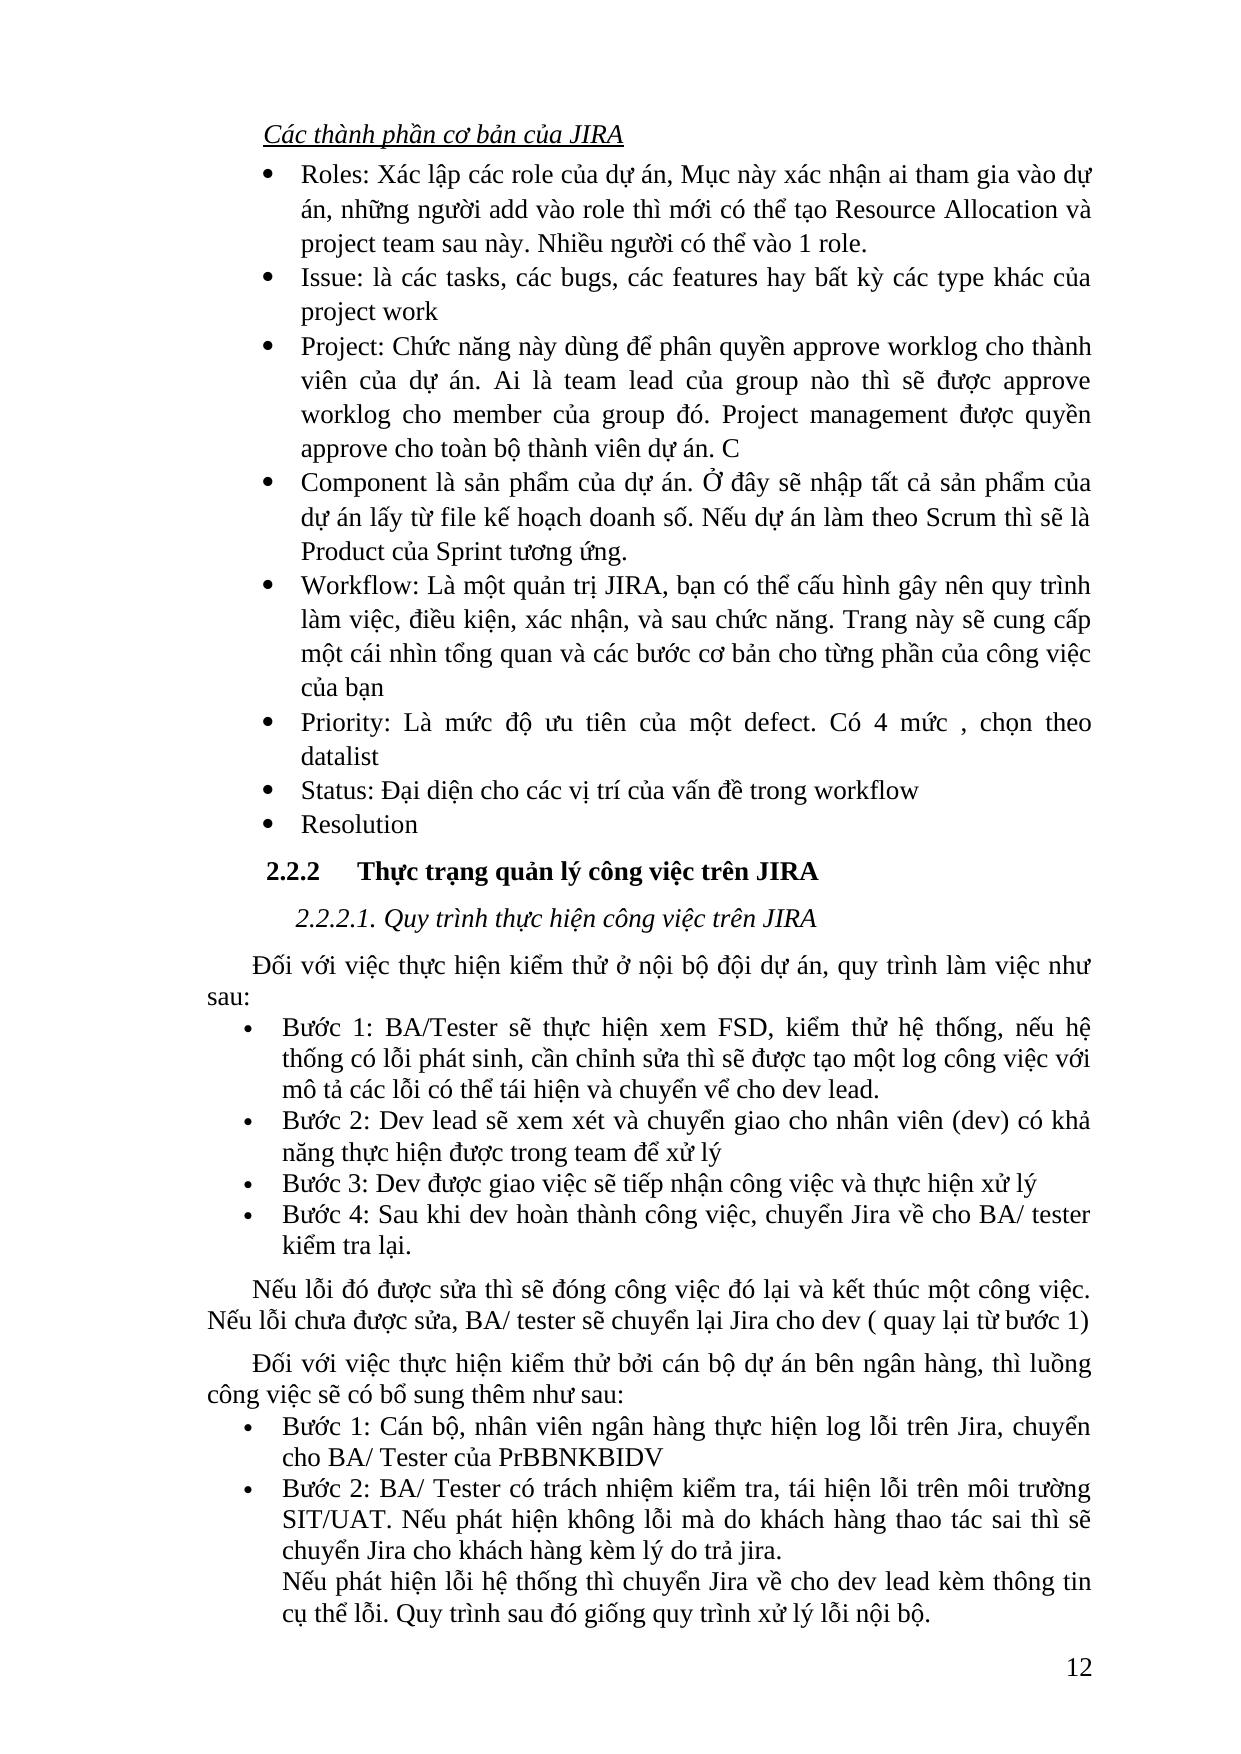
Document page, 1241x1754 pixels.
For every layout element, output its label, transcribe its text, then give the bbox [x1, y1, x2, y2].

list Priority: Là mức độ ưu tiên của một defect. Có 4 mức , chọn theo datalist [263, 706, 1092, 771]
list Component là sản phẩm của dự án. Ở đây sẽ nhập tất cả sản phẩm của dự án lấy từ file kế hoạch doanh số. Nếu dự án làm theo Scrum thì sẽ là Product của Sprint tương ứng. [263, 466, 1092, 566]
text Đối với việc thực hiện kiểm thử ở nội bộ đội dự án, quy trình làm việc như sau: [207, 949, 1092, 1011]
list Status: Đại diện cho các vị trí của vấn đề trong workflow [263, 774, 1092, 805]
text Đối với việc thực hiện kiểm thử bởi cán bộ dự án bên ngân hàng, thì luồng công việc sẽ có bổ sung thêm như sau: [207, 1347, 1092, 1410]
list Bước 1: BA/Tester sẽ thực hiện xem FSD, kiểm thử hệ thống, nếu hệ thống có lỗi phát sinh, cần chỉnh sửa thì sẽ được tạo một log công việc với mô tả các lỗi có thể tái hiện và chuyển vể cho dev lead. [244, 1011, 1092, 1104]
text Nếu lỗi đó được sửa thì sẽ đóng công việc đó lại và kết thúc một công việc. Nếu lỗi chưa được sửa, BA/ tester sẽ chuyển lại Jira cho dev ( quay lại từ bước 1) [207, 1273, 1092, 1335]
subtitle Quy trình thực hiện công việc trên JIRA [207, 902, 1092, 933]
list Issue: là các tasks, các bugs, các features hay bất kỳ các type khác của project work [263, 261, 1092, 327]
list Workflow: Là một quản trị JIRA, bạn có thể cấu hình gây nên quy trình làm việc, điều kiện, xác nhận, và sau chức năng. Trang này sẽ cung cấp một cái nhìn tổng quan và các bước cơ bản cho từng phần của công việc của bạn [263, 569, 1092, 703]
subtitle Thực trạng quản lý công việc trên JIRA [266, 855, 1092, 887]
list Bước 4: Sau khi dev hoàn thành công việc, chuyển Jira về cho BA/ tester kiểm tra lại. [244, 1198, 1092, 1260]
list Resolution [263, 808, 1092, 840]
text Các thành phần cơ bản của JIRA [207, 118, 1092, 149]
list Bước 1: Cán bộ, nhân viên ngân hàng thực hiện log lỗi trên Jira, chuyển cho BA/ Tester của PrBBNKBIDV [244, 1410, 1092, 1472]
list Project: Chức năng này dùng để phân quyền approve worklog cho thành viên của dự án. Ai là team lead của group nào thì sẽ được approve worklog cho member của group đó. Project management được quyền approve cho toàn bộ thành viên dự án. C [263, 329, 1092, 463]
list Bước 2: Dev lead sẽ xem xét và chuyển giao cho nhân viên (dev) có khả năng thực hiện được trong team để xử lý [244, 1104, 1092, 1167]
list Bước 3: Dev được giao việc sẽ tiếp nhận công việc và thực hiện xử lý [244, 1167, 1092, 1198]
list Roles: Xác lập các role của dự án, Mục này xác nhận ai tham gia vào dự án, những người add vào role thì mới có thể tạo Resource Allocation và project team sau này. Nhiều người có thể vào 1 role. [263, 158, 1092, 258]
text Nếu phát hiện lỗi hệ thống thì chuyển Jira về cho dev lead kèm thông tin cụ thể lỗi. Quy trình sau đó giống quy trình xử lý lỗi nội bộ. [282, 1566, 1092, 1628]
list Bước 2: BA/ Tester có trách nhiệm kiểm tra, tái hiện lỗi trên môi trường SIT/UAT. Nếu phát hiện không lỗi mà do khách hàng thao tác sai thì sẽ chuyển Jira cho khách hàng kèm lý do trả jira. [244, 1472, 1092, 1566]
